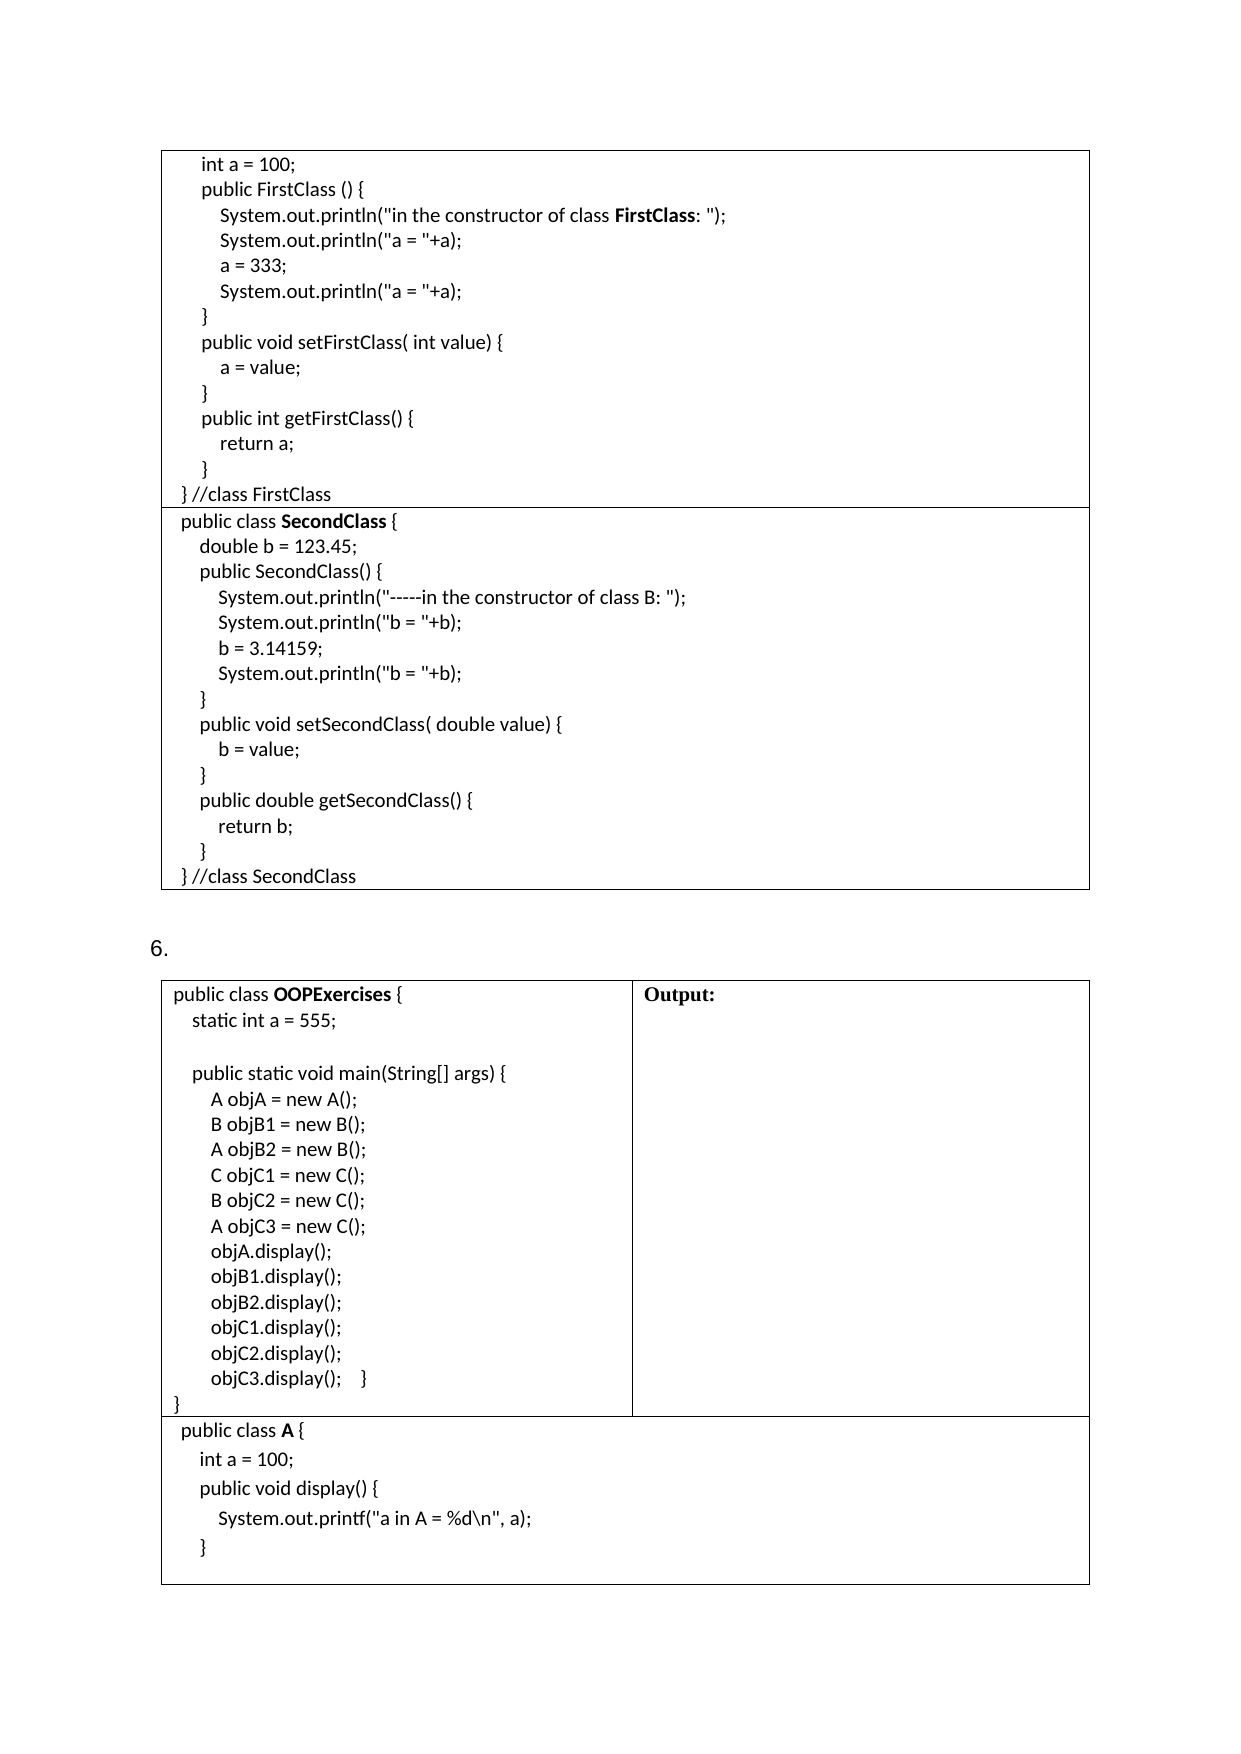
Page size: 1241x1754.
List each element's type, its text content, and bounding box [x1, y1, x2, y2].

table_header Output: [633, 981, 1089, 1416]
table_header public class OOPExercises { static int a = 555; public static void main(String[] args) { A objA = new A(); B objB1 = new B(); A objB2 = new B(); C objC1 = new C(); B objC2 = new C(); A objC3 = new C(); objA.display(); objB1.display(); objB2.display(); objC1.display(); objC2.display(); objC3.display(); } } [162, 981, 632, 1416]
table_cell public class SecondClass { double b = 123.45; public SecondClass() { System.out.println("-----in the constructor of class B: "); System.out.println("b = "+b); b = 3.14159; System.out.println("b = "+b); } public void setSecondClass( double value) { b = value; } public double getSecondClass() { return b; } } //class SecondClass [162, 508, 1089, 889]
text 6. [150, 935, 1090, 962]
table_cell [162, 1417, 1089, 1584]
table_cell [162, 151, 1089, 507]
